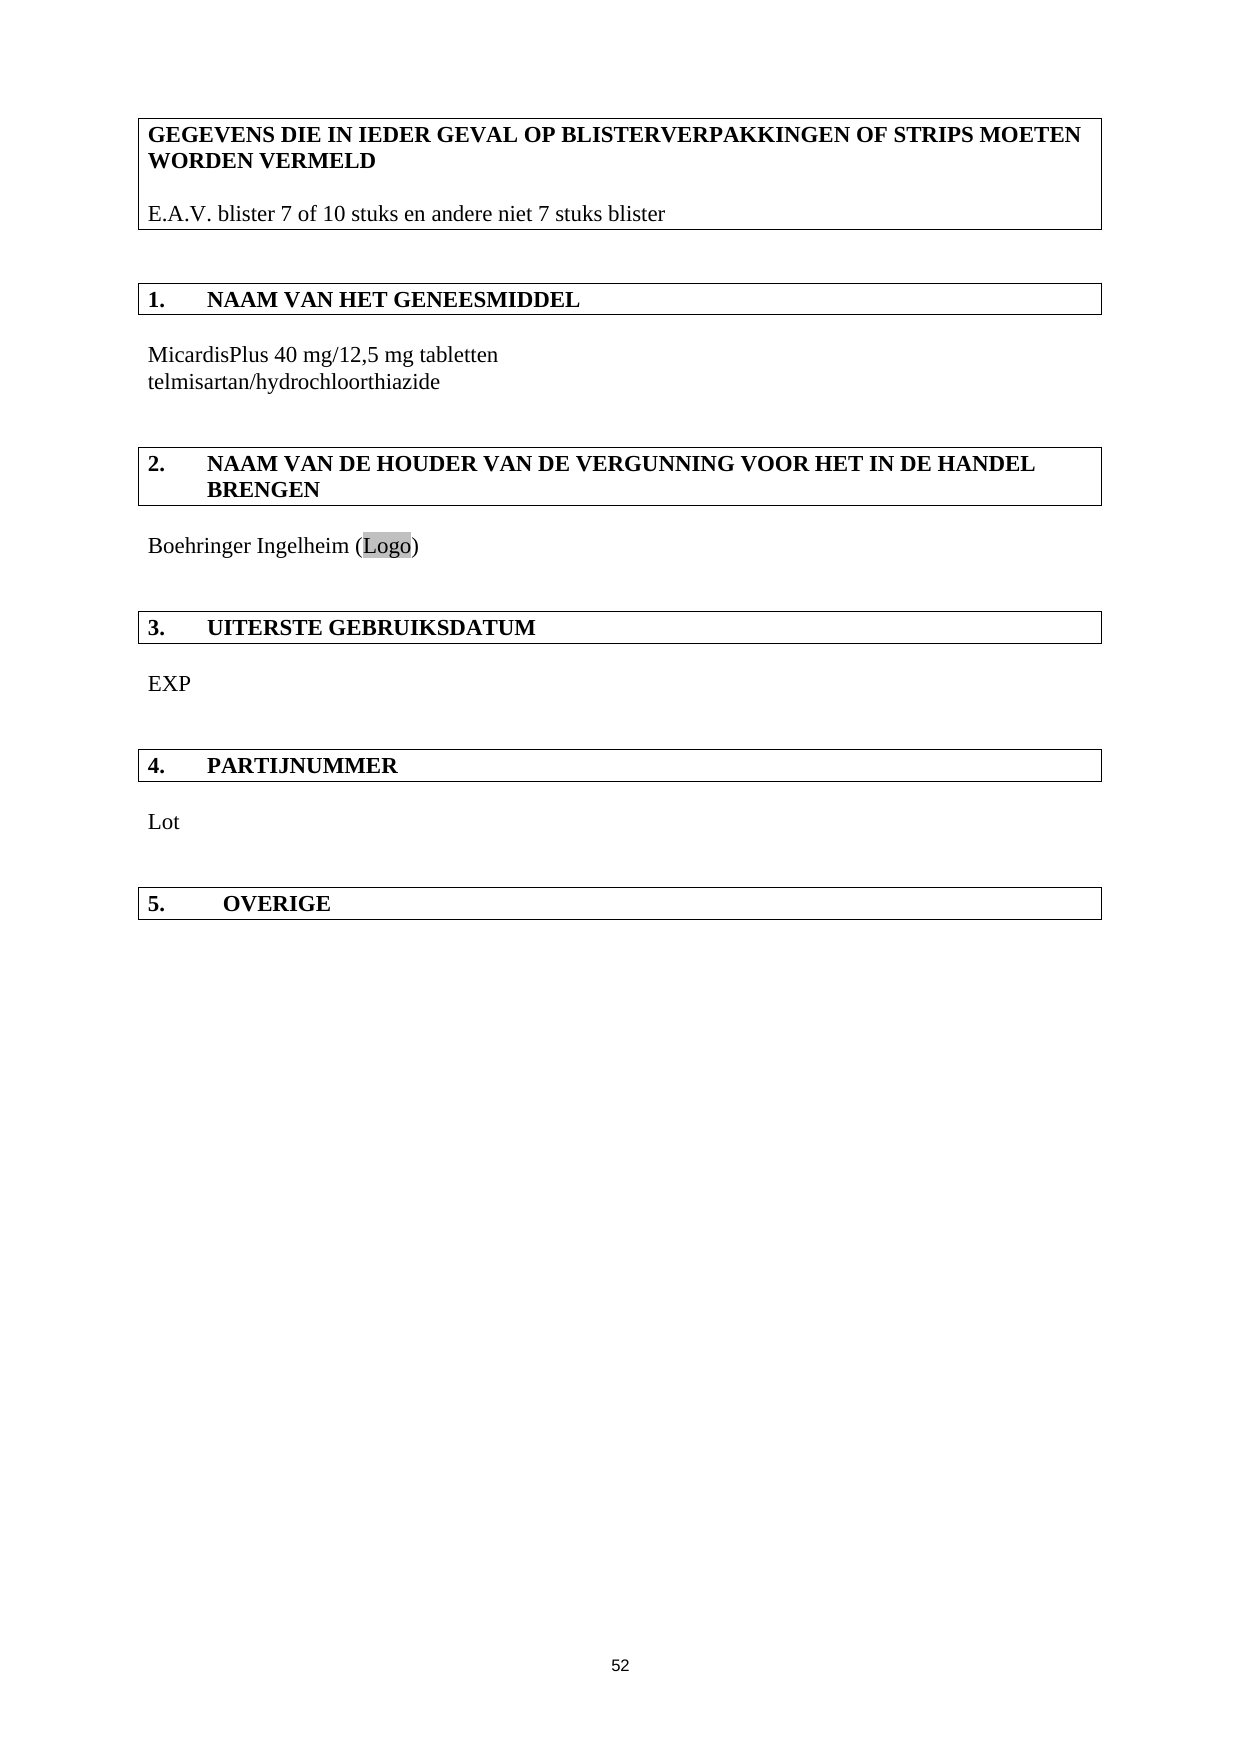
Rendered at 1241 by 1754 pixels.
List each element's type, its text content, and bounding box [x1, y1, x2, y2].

text MicardisPlus 40 mg/12,5 mg tabletten [148, 341, 1092, 368]
text GEGEVENS DIE IN IEDER GEVAL OP BLISTERVERPAKKINGEN OF STRIPS MOETEN WORDEN VERMELD [139, 119, 1101, 174]
text telmisartan/hydrochloorthiazide [148, 368, 1092, 394]
text Lot [148, 808, 1092, 834]
text 5. OVERIGE [139, 888, 1101, 919]
text 2. NAAM VAN DE HOUDER VAN DE VERGUNNING VOOR HET IN DE HANDEL BRENGEN [139, 448, 1101, 505]
text 4. PARTIJNUMMER [139, 750, 1101, 781]
text Boehringer Ingelheim (Logo) [411, 532, 1093, 558]
text 1. NAAM VAN HET GENEESMIDDEL [139, 284, 1101, 314]
text EXP [148, 670, 1092, 697]
text Boehringer Ingelheim (Logo) [148, 532, 363, 558]
text E.A.V. blister 7 of 10 stuks en andere niet 7 stuks blister [139, 197, 1101, 229]
text 3. UITERSTE GEBRUIKSDATUM [139, 612, 1101, 643]
